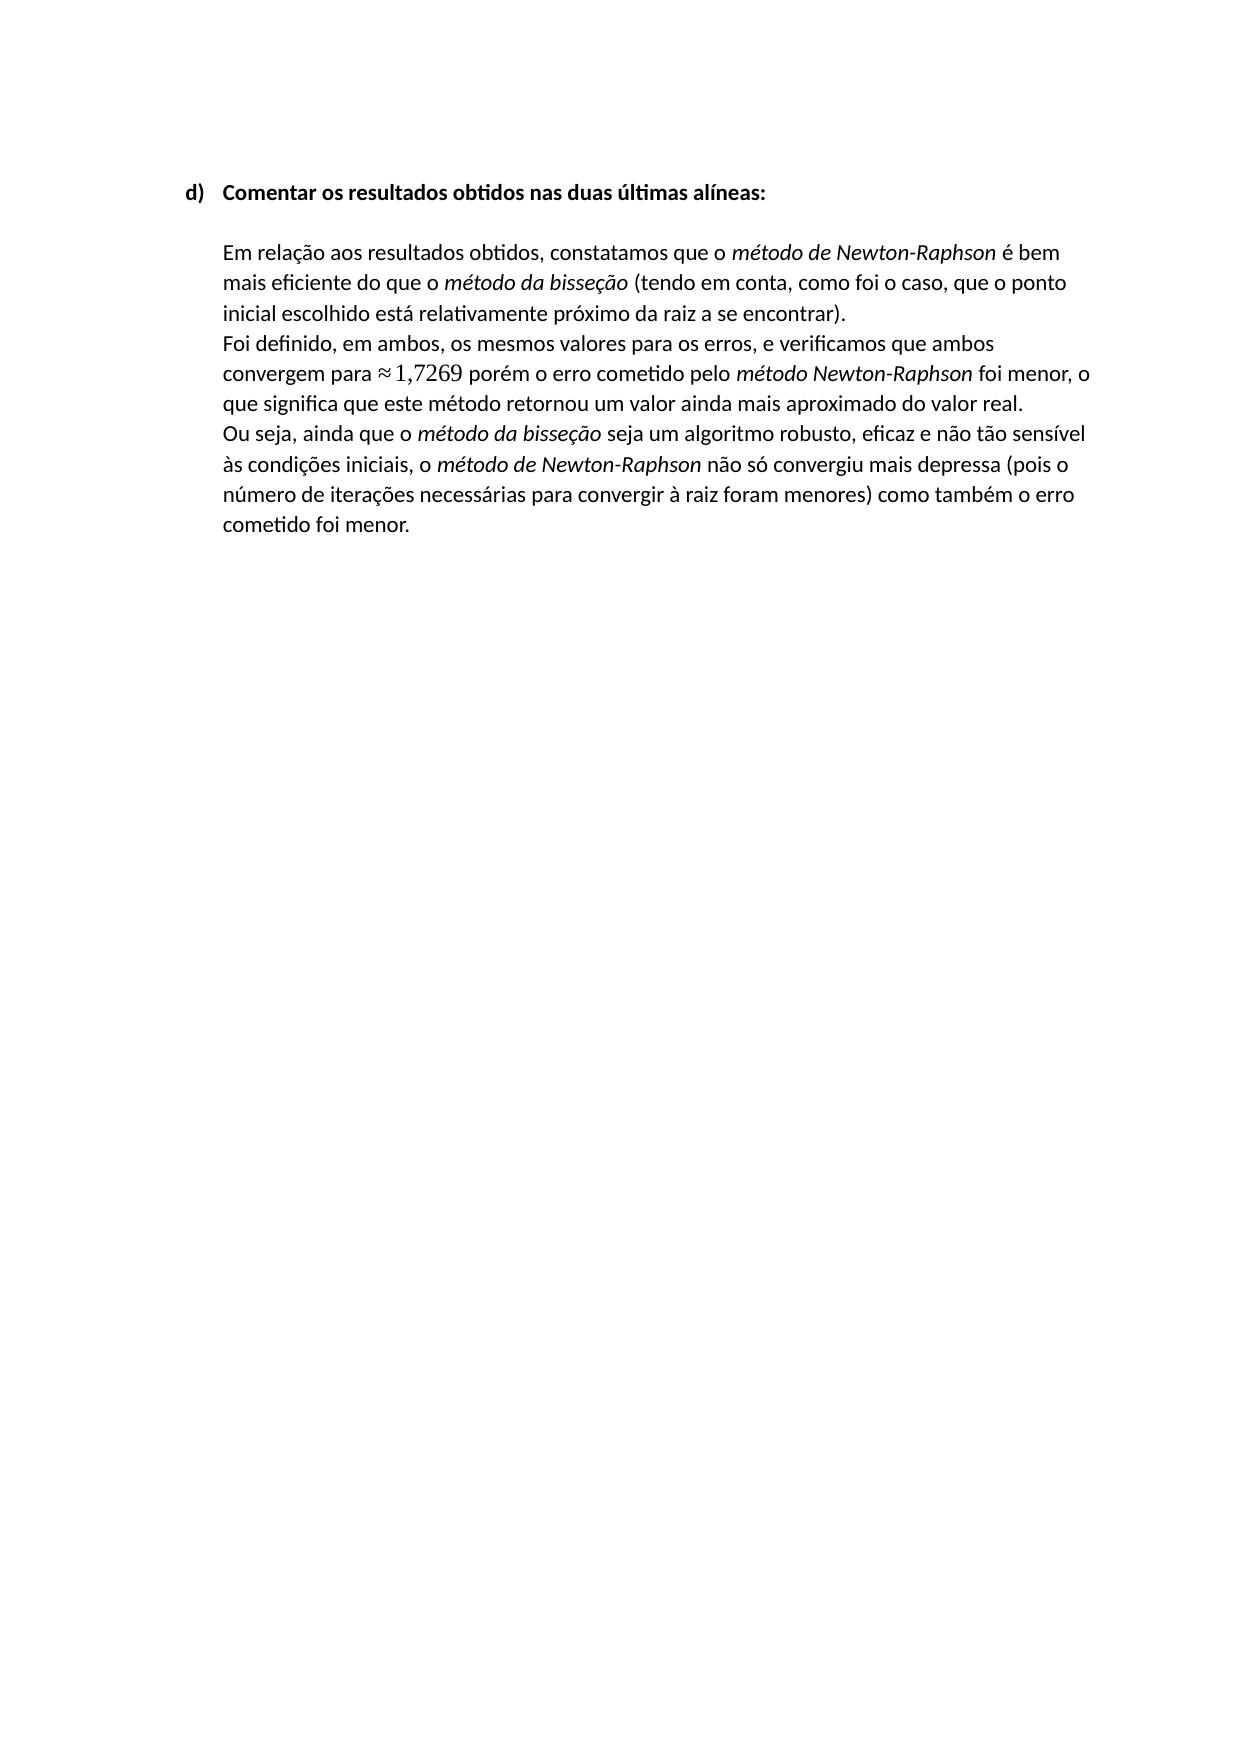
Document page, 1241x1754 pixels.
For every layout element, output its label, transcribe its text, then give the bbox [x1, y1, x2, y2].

list Ou seja, ainda que o método da bisseção seja um algoritmo robusto, eficaz e não tão sensível às condições iniciais, o método de Newton-Raphson não só convergiu mais depressa (pois o número de iterações necessárias para convergir à raiz foram menores) como também o erro cometido foi menor. [223, 419, 1092, 538]
list Foi definido, em ambos, os mesmos valores para os erros, e verificamos que ambos convergem para porém o erro cometido pelo método Newton-Raphson foi menor, o que significa que este método retornou um valor ainda mais aproximado do valor real. [223, 329, 1092, 417]
list Comentar os resultados obtidos nas duas últimas alíneas: [185, 178, 1092, 206]
list Em relação aos resultados obtidos, constatamos que o método de Newton-Raphson é bem mais eficiente do que o método da bisseção (tendo em conta, como foi o caso, que o ponto inicial escolhido está relativamente próximo da raiz a se encontrar). [223, 238, 1092, 327]
